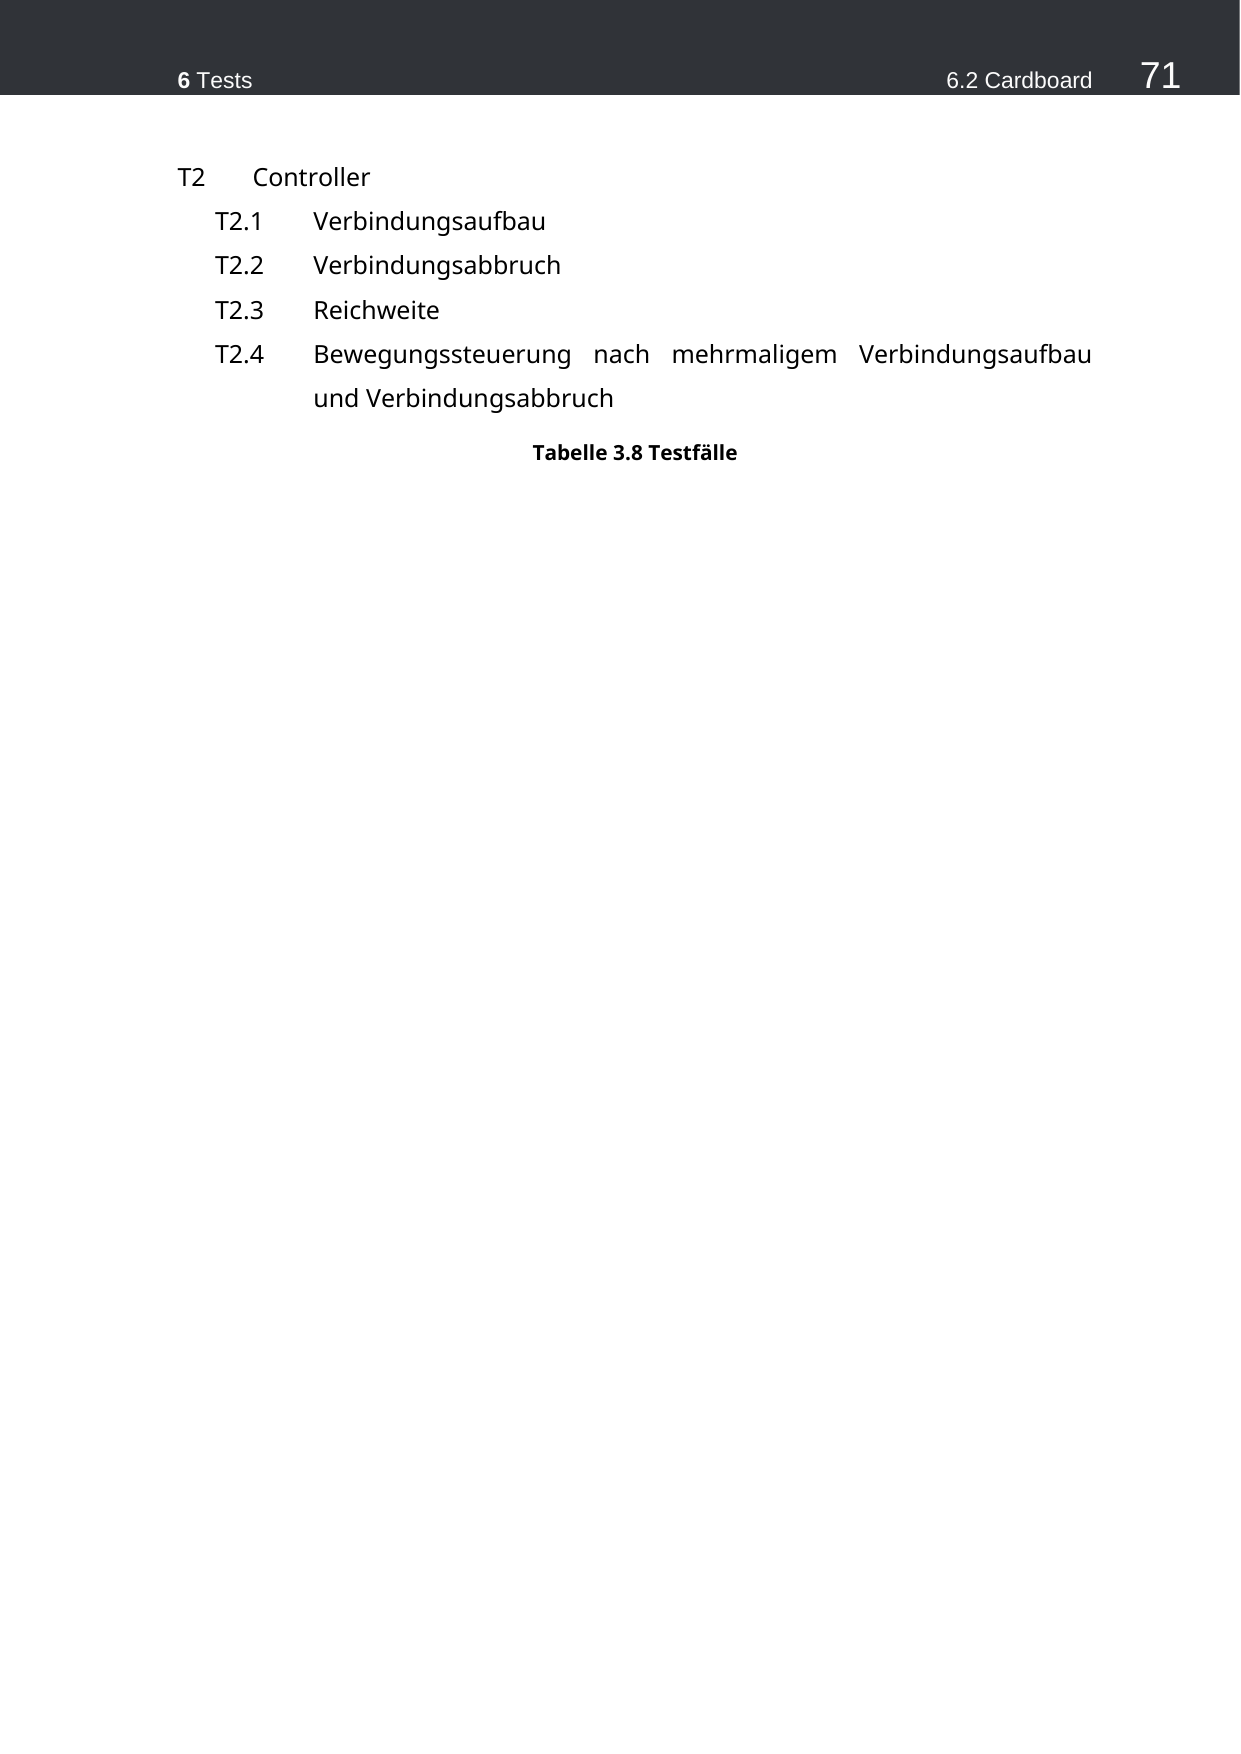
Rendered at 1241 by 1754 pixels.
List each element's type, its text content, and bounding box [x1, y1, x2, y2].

list Bewegungssteuerung nach mehrmaligem Verbindungsaufbau und Verbindungsabbruch [215, 337, 1092, 415]
list Verbindungsaufbau [215, 204, 1092, 238]
list Reichweite [215, 292, 1092, 326]
text Tabelle 3.8 Testfälle [177, 438, 1092, 466]
list Controller [177, 159, 1092, 193]
list Verbindungsabbruch [215, 248, 1092, 282]
